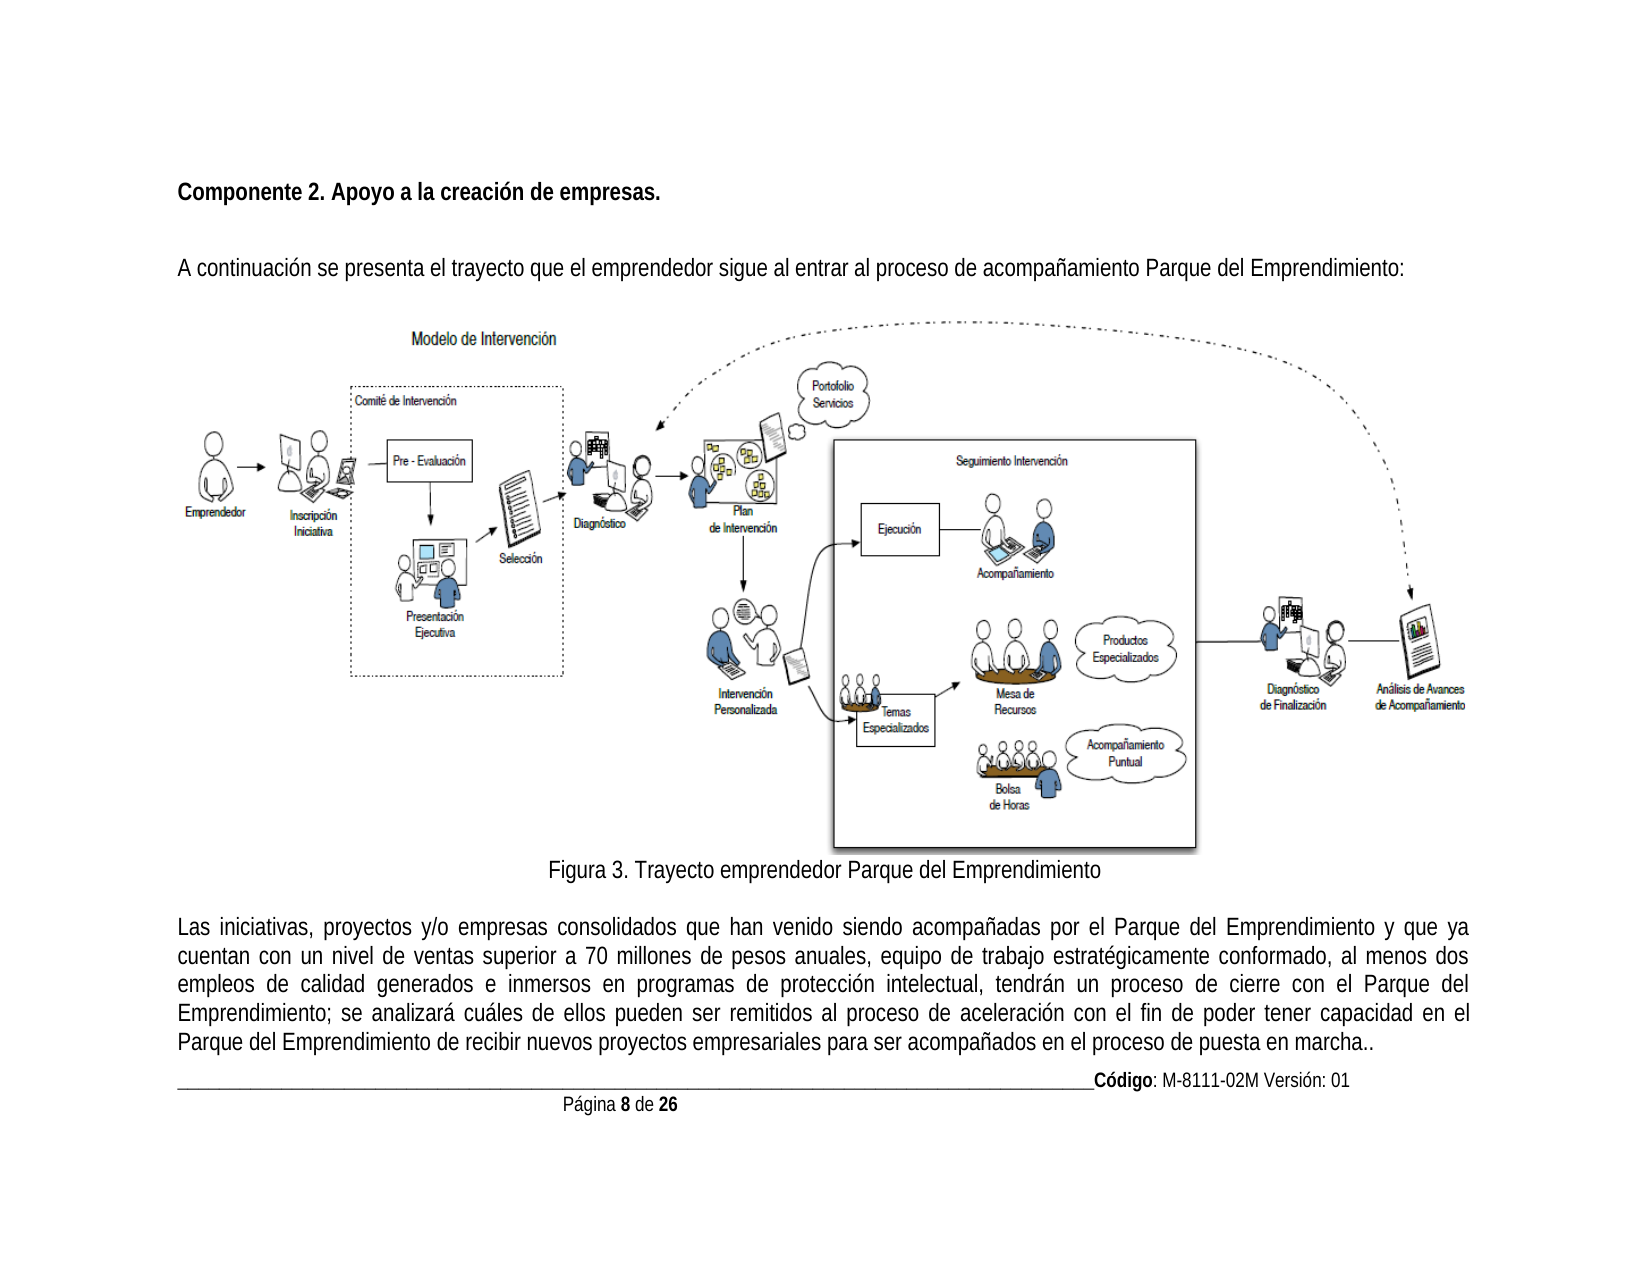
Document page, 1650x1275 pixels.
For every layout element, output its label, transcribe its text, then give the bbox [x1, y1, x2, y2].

text Las iniciativas, proyectos y/o empresas consolidados que han venido siendo acompañadas por el Parque del Emprendimiento y que ya cuentan con un nivel de ventas superior a 70 millones de pesos anuales, equipo de trabajo estratégicamente conformado, al menos dos empleos de calidad generados e inmersos en programas de protección intelectual, tendrán un proceso de cierre con el Parque del Emprendimiento; se analizará cuáles de ellos pueden ser remitidos al proceso de aceleración con el fin de poder tener capacidad en el Parque del Emprendimiento de recibir nuevos proyectos empresariales para ser acompañados en el proceso de puesta en marcha.. [177, 912, 1473, 1055]
text A continuación se presenta el trayecto que el emprendedor sigue al entrar al proceso de acompañamiento Parque del Emprendimiento: [177, 253, 1473, 282]
text Figura 3. Trayecto emprendedor Parque del Emprendimiento [177, 855, 1473, 883]
text Componente 2. Apoyo a la creación de empresas. [177, 177, 1473, 206]
picture [177, 310, 1473, 855]
